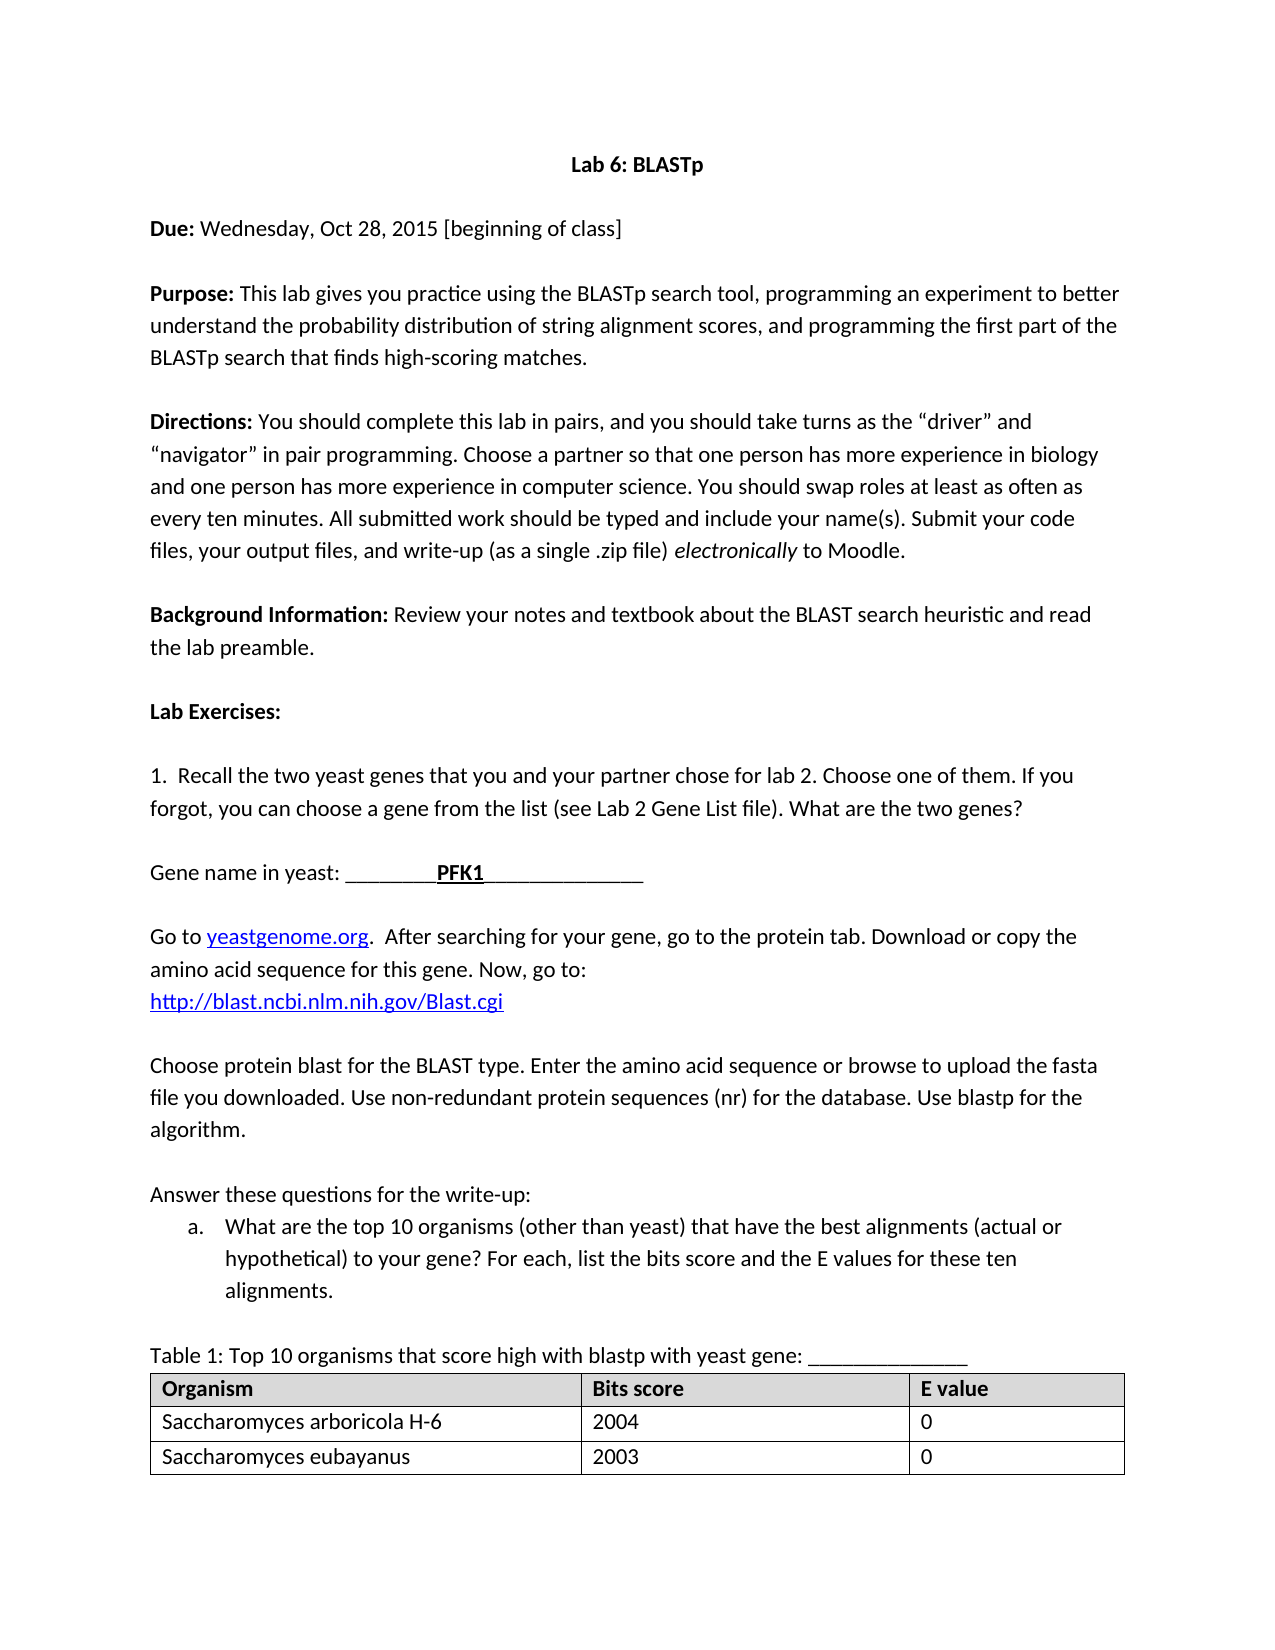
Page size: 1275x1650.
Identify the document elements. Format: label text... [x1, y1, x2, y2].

text http://blast.ncbi.nlm.nih.gov/Blast.cgi [150, 987, 1125, 1015]
text Answer these questions for the write-up: [150, 1180, 1125, 1208]
text Purpose: This lab gives you practice using the BLASTp search tool, programming an experiment to better understand the probability distribution of string alignment scores, and programming the first part of the BLASTp search that finds high-scoring matches. [150, 279, 1125, 371]
text Lab 6: BLASTp [150, 150, 1125, 178]
text Directions: You should complete this lab in pairs, and you should take turns as the “driver” and “navigator” in pair programming. Choose a partner so that one person has more experience in biology and one person has more experience in computer science. You should swap roles at least as often as every ten minutes. All submitted work should be typed and include your name(s). Submit your code files, your output files, and write-up (as a single .zip file) electronically to Moodle. [150, 407, 1125, 564]
list What are the top 10 organisms (other than yeast) that have the best alignments (actual or hypothetical) to your gene? For each, list the bits score and the E values for these ten alignments. [187, 1212, 1125, 1304]
table_cell Saccharomyces arboricola H-6 [151, 1407, 581, 1441]
text Due: Wednesday, Oct 28, 2015 [beginning of class] [150, 214, 1125, 242]
text Go to yeastgenome.org. After searching for your gene, go to the protein tab. Download or copy the amino acid sequence for this gene. Now, go to: [150, 922, 1125, 983]
table_cell 0 [910, 1407, 1124, 1441]
text 1. Recall the two yeast genes that you and your partner chose for lab 2. Choose one of them. If you forgot, you can choose a gene from the list (see Lab 2 Gene List file). What are the two genes? [150, 762, 1125, 822]
table_header E value [910, 1374, 1124, 1406]
table_cell 2004 [582, 1407, 909, 1441]
table_cell Saccharomyces eubayanus [151, 1442, 581, 1474]
table_header Bits score [582, 1374, 909, 1406]
text Gene name in yeast: ________PFK1______________ [150, 858, 1125, 886]
table_cell 0 [910, 1442, 1124, 1474]
text Background Information: Review your notes and textbook about the BLAST search heuristic and read the lab preamble. [150, 601, 1125, 661]
table_cell 2003 [582, 1442, 909, 1474]
table_header Organism [151, 1374, 581, 1406]
text Lab Exercises: [150, 697, 1125, 725]
text Choose protein blast for the BLAST type. Enter the amino acid sequence or browse to upload the fasta file you downloaded. Use non-redundant protein sequences (nr) for the database. Use blastp for the algorithm. [150, 1051, 1125, 1144]
text Table 1: Top 10 organisms that score high with blastp with yeast gene: ______________ [150, 1341, 1125, 1369]
